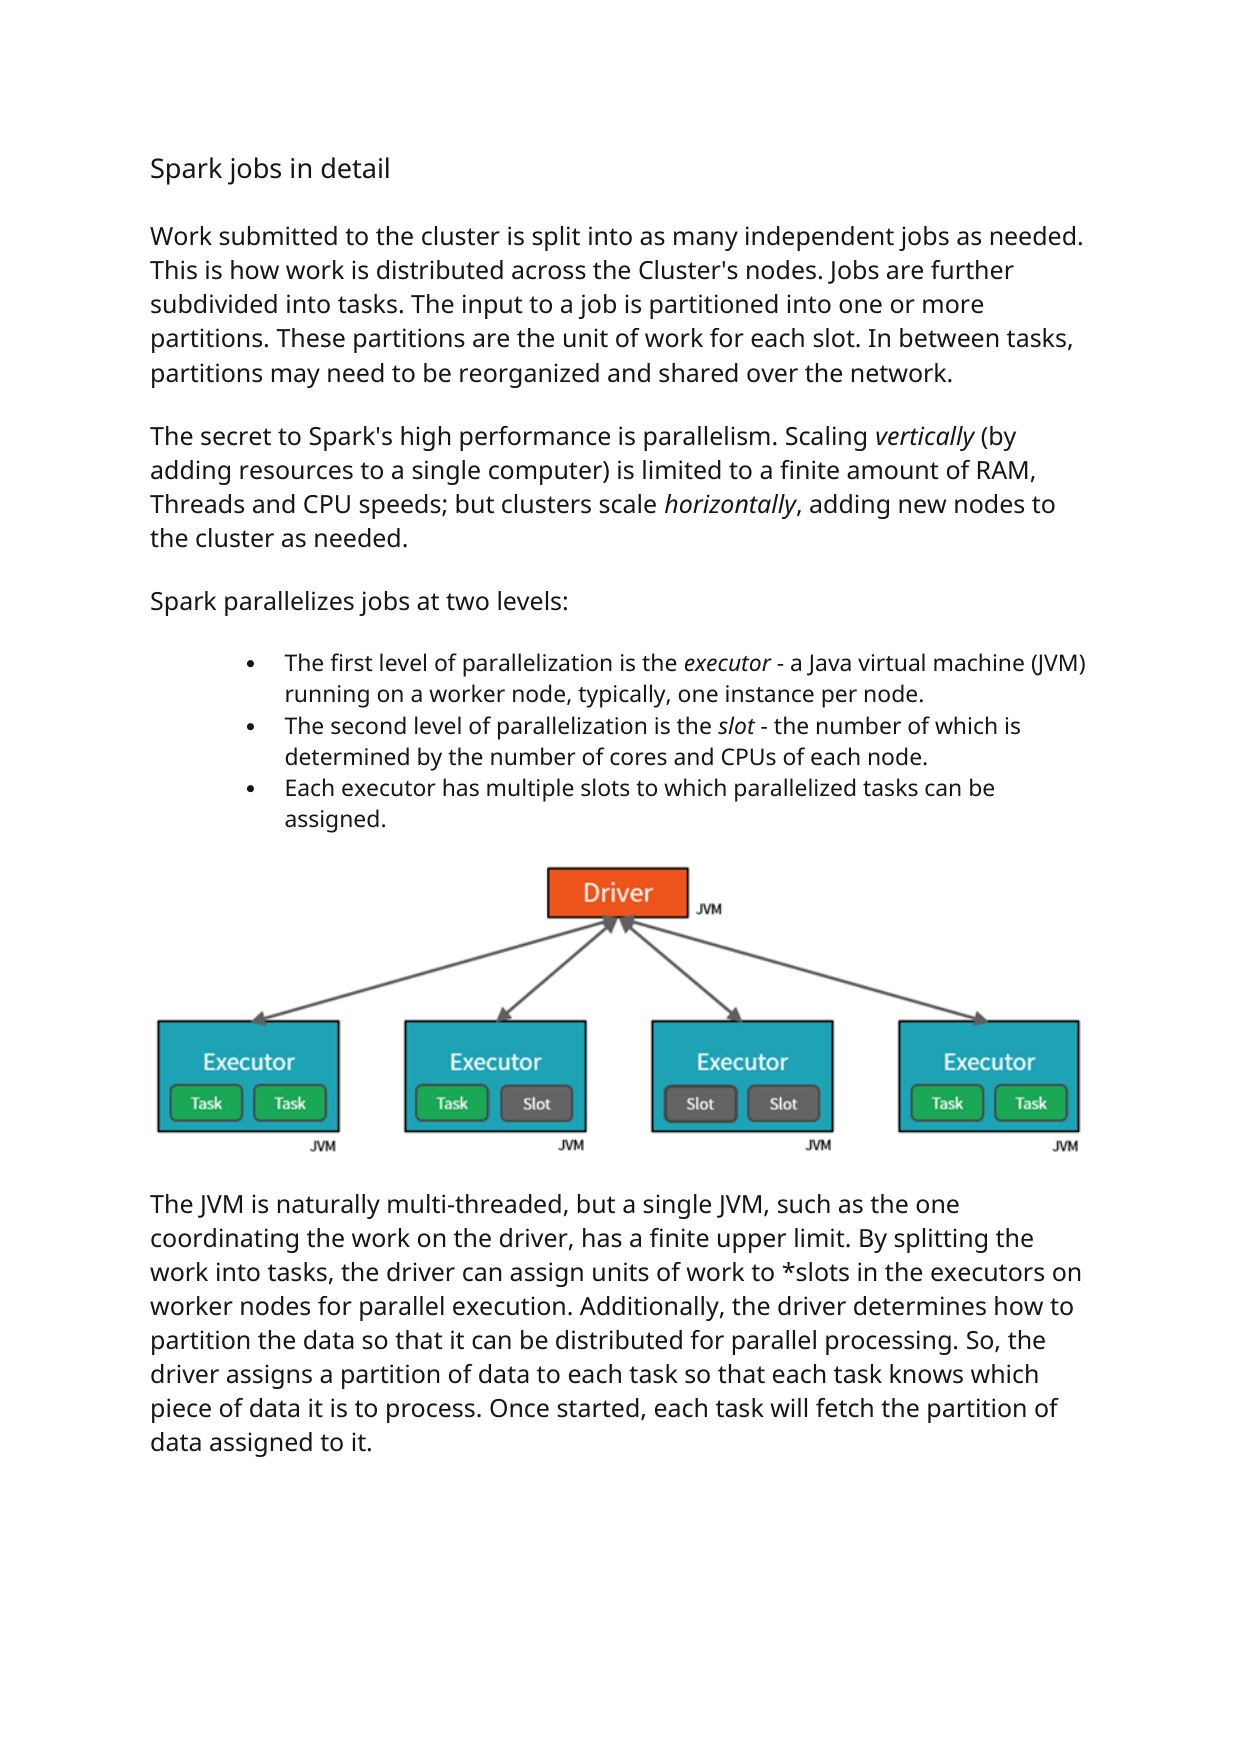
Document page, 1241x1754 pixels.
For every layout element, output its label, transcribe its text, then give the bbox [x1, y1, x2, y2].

text The JVM is naturally multi-threaded, but a single JVM, such as the one coordinating the work on the driver, has a finite upper limit. By splitting the work into tasks, the driver can assign units of work to *slots in the executors on worker nodes for parallel execution. Additionally, the driver determines how to partition the data so that it can be distributed for parallel processing. So, the driver assigns a partition of data to each task so that each task knows which piece of data it is to process. Once started, each task will fetch the partition of data assigned to it. [150, 1186, 1090, 1459]
list Each executor has multiple slots to which parallelized tasks can be assigned. [247, 772, 1090, 834]
picture [150, 863, 1091, 1157]
list The second level of parallelization is the slot - the number of which is determined by the number of cores and CPUs of each node. [247, 709, 1090, 772]
subtitle Spark jobs in detail [150, 150, 1090, 187]
list The first level of parallelization is the executor - a Java virtual machine (JVM) running on a worker node, typically, one instance per node. [247, 647, 1090, 709]
text Work submitted to the cluster is split into as many independent jobs as needed. This is how work is distributed across the Cluster's nodes. Jobs are further subdivided into tasks. The input to a job is partitioned into one or more partitions. These partitions are the unit of work for each slot. In between tasks, partitions may need to be reorganized and shared over the network. [150, 219, 1090, 389]
text The secret to Spark's high performance is parallelism. Scaling vertically (by adding resources to a single computer) is limited to a finite amount of RAM, Threads and CPU speeds; but clusters scale horizontally, adding new nodes to the cluster as needed. [150, 418, 1090, 555]
text Spark parallelizes jobs at two levels: [150, 584, 1090, 618]
